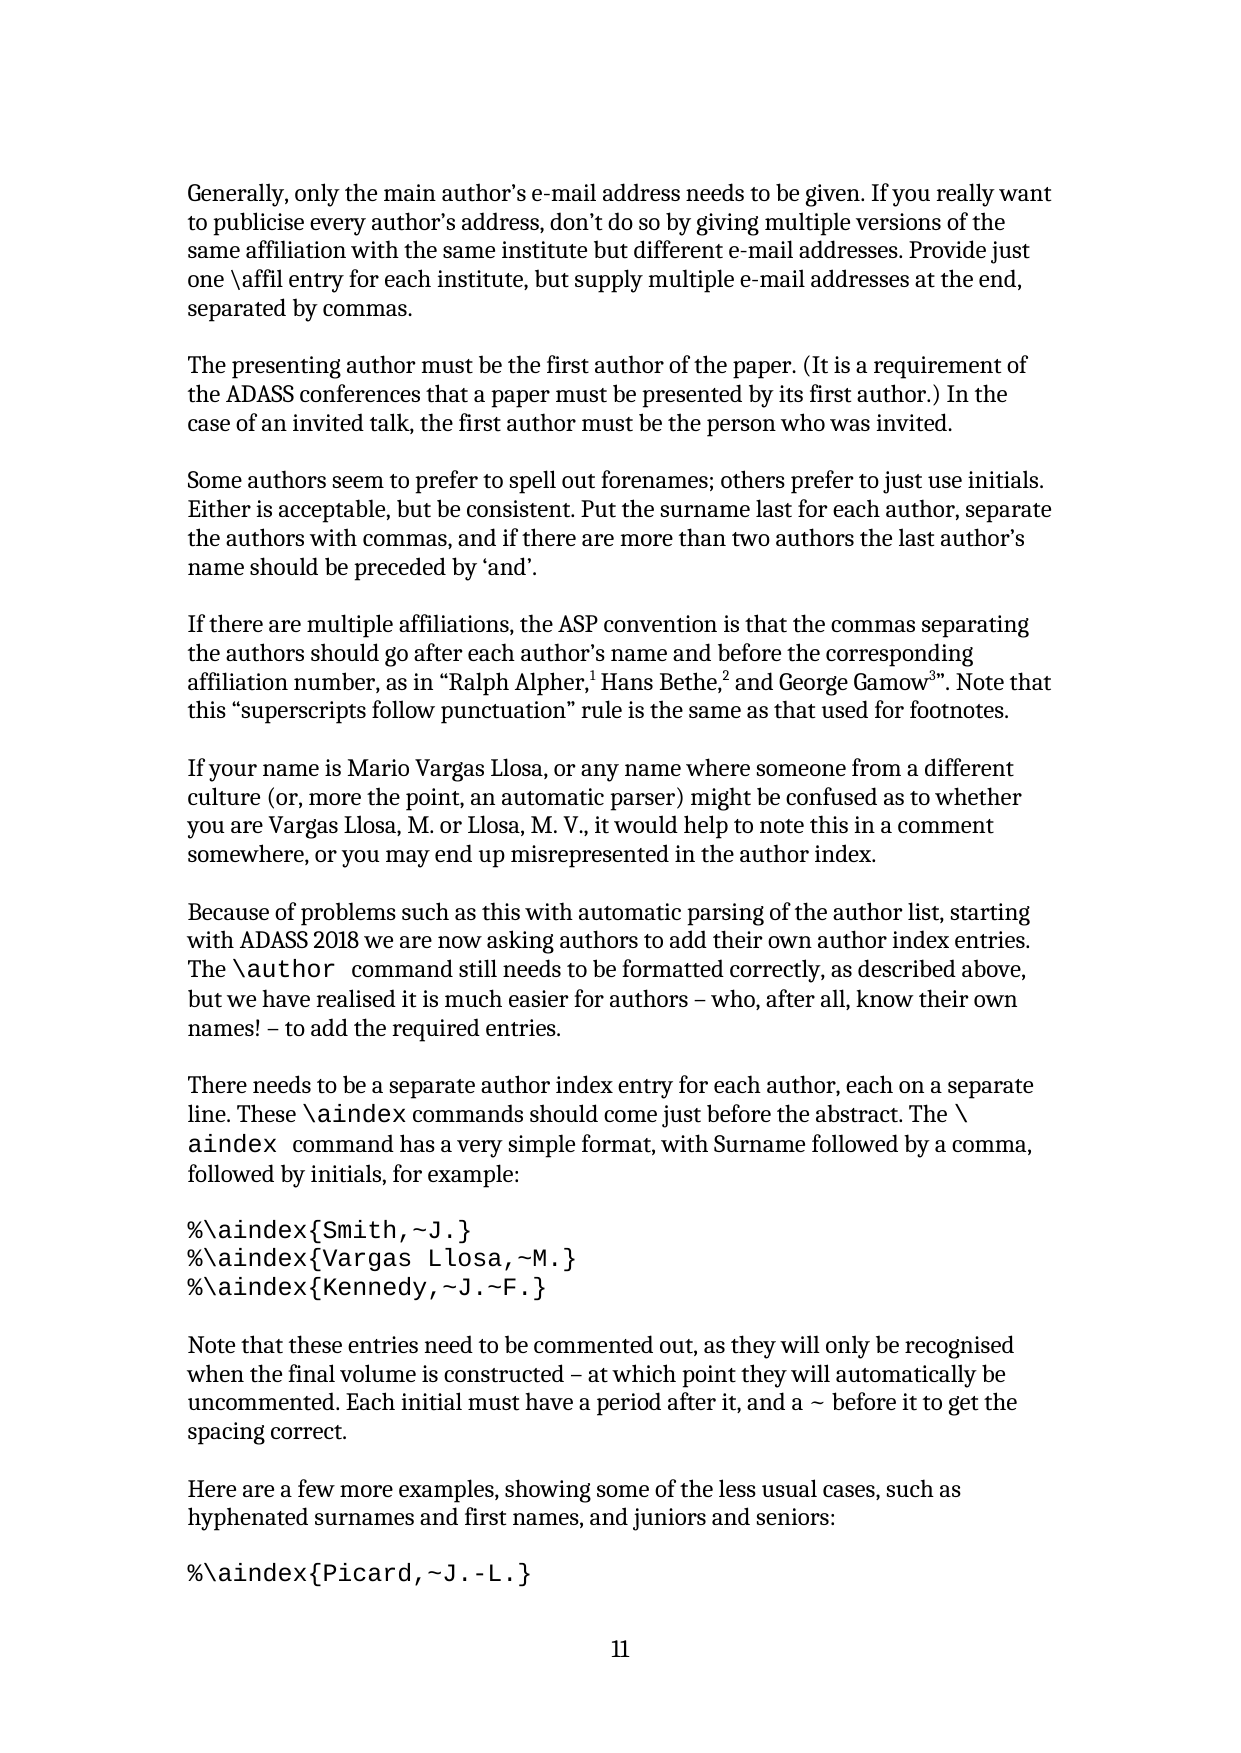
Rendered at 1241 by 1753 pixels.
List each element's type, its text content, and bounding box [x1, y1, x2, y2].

text Generally, only the main author’s e-mail address needs to be given. If you really want to publicise every author’s address, don’t do so by giving multiple versions of the same affiliation with the same institute but different e-mail addresses. Provide just one \affil entry for each institute, but supply multiple e-mail addresses at the end, separated by commas. [187, 179, 1053, 322]
text %\aindex{Vargas Llosa,~M.} [187, 1246, 1053, 1274]
text There needs to be a separate author index entry for each author, each on a separate line. These \aindex commands should come just before the abstract. The \aindex command has a very simple format, with Surname followed by a comma, followed by initials, for example: [187, 1071, 1053, 1189]
text The presenting author must be the first author of the paper. (It is a requirement of the ADASS conferences that a paper must be presented by its first author.) In the case of an invited talk, the first author must be the person who was invited. [187, 351, 1053, 437]
text Some authors seem to prefer to spell out forenames; others prefer to just use initials. Either is acceptable, but be consistent. Put the surname last for each author, separate the authors with commas, and if there are more than two authors the last author’s name should be preceded by ‘and’. [187, 466, 1053, 581]
text If your name is Mario Vargas Llosa, or any name where someone from a different culture (or, more the point, an automatic parser) might be confused as to whether you are Vargas Llosa, M. or Llosa, M. V., it would help to note this in a comment somewhere, or you may end up misrepresented in the author index. [187, 754, 1053, 869]
text Note that these entries need to be commented out, as they will only be recognised when the final volume is constructed – at which point they will automatically be uncommented. Each initial must have a period after it, and a ~ before it to get the spacing correct. [187, 1331, 1053, 1446]
text Because of problems such as this with automatic parsing of the author list, starting with ADASS 2018 we are now asking authors to add their own author index entries. The \author command still needs to be formatted correctly, as described above, but we have realised it is much easier for authors – who, after all, know their own names! – to add the required entries. [187, 897, 1053, 1042]
text Here are a few more examples, showing some of the less usual cases, such as hyphenated surnames and first names, and juniors and seniors: [187, 1474, 1053, 1532]
text If there are multiple affiliations, the ASP convention is that the commas separating the authors should go after each author’s name and before the corresponding affiliation number, as in “Ralph Alpher,1 Hans Bethe,2 and George Gamow3”. Note that this “superscripts follow punctuation” rule is the same as that used for footnotes. [187, 610, 1053, 725]
text %\aindex{Picard,~J.-L.} [187, 1561, 1053, 1589]
text %\aindex{Kennedy,~J.~F.} [187, 1274, 1053, 1302]
text %\aindex{Smith,~J.} [187, 1217, 1053, 1246]
